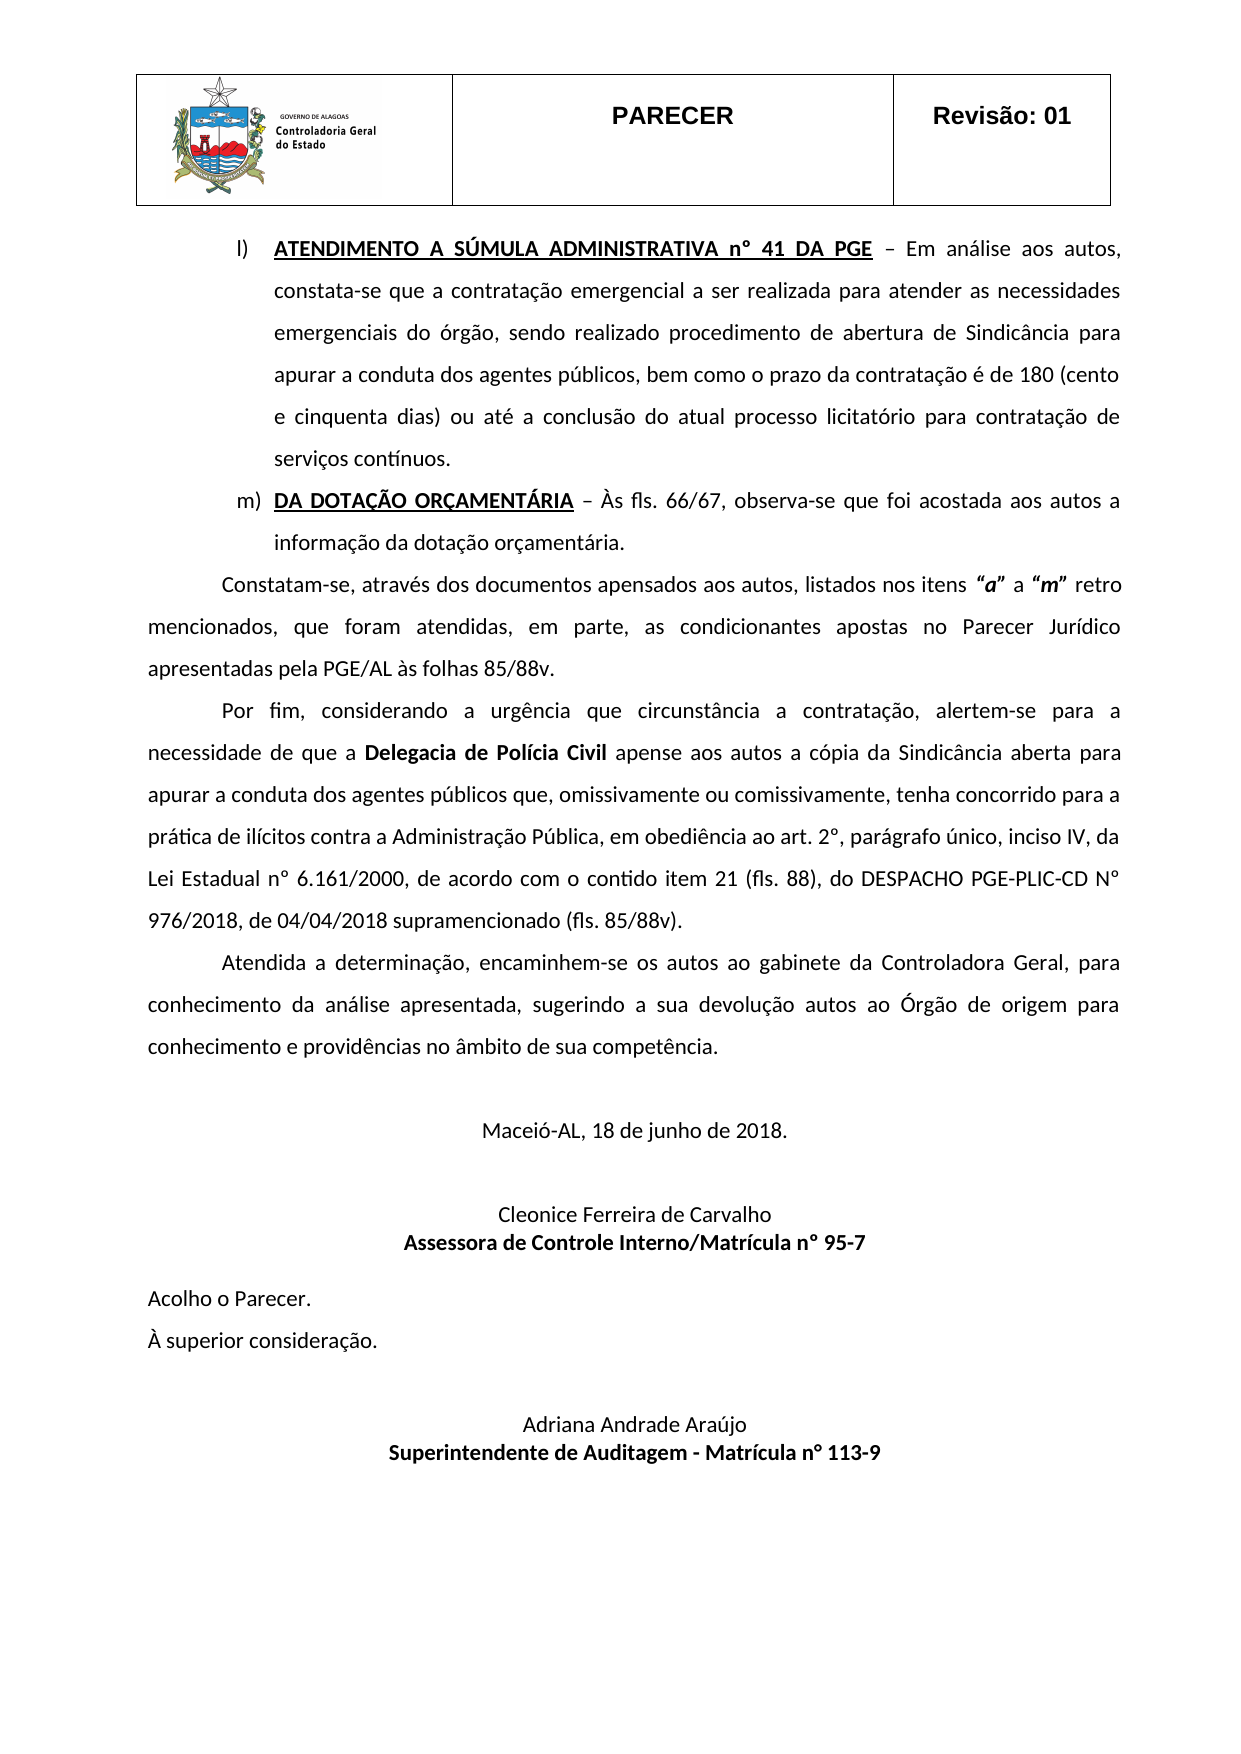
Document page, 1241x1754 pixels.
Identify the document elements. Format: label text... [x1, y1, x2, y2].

text Maceió-AL, 18 de junho de 2018. [148, 1116, 1122, 1144]
list Por fim, considerando a urgência que circunstância a contratação, alertem-se para a necessidade de que a Delegacia de Polícia Civil apense aos autos a cópia da Sindicância aberta para apurar a conduta dos agentes públicos que, omissivamente ou comissivamente, tenha concorrido para a prática de ilícitos contra a Administração Pública, em obediência ao art. 2º, parágrafo único, inciso IV, da Lei Estadual nº 6.161/2000, de acordo com o contido item 21 (fls. 88), do DESPACHO PGE-PLIC-CD Nº 976/2018, de 04/04/2018 supramencionado (fls. 85/88v). [148, 696, 1122, 934]
text Constatam-se, através dos documentos apensados aos autos, listados nos itens “a” a “m” retro mencionados, que foram atendidas, em parte, as condicionantes apostas no Parecer Jurídico apresentadas pela PGE/AL às folhas 85/88v. [148, 570, 1122, 682]
picture [166, 75, 382, 199]
list ATENDIMENTO A SÚMULA ADMINISTRATIVA nº 41 DA PGE – Em análise aos autos, constata-se que a contratação emergencial a ser realizada para atender as necessidades emergenciais do órgão, sendo realizado procedimento de abertura de Sindicância para apurar a conduta dos agentes públicos, bem como o prazo da contratação é de 180 (cento e cinquenta dias) ou até a conclusão do atual processo licitatório para contratação de serviços contínuos. [236, 234, 1122, 472]
text Superintendente de Auditagem - Matrícula n° 113-9 [148, 1438, 1122, 1466]
text Acolho o Parecer. [148, 1284, 1122, 1312]
text Assessora de Controle Interno/Matrícula nº 95-7 [148, 1228, 1122, 1256]
text Adriana Andrade Araújo [148, 1410, 1122, 1438]
text Cleonice Ferreira de Carvalho [148, 1200, 1122, 1228]
list DA DOTAÇÃO ORÇAMENTÁRIA – Às fls. 66/67, observa-se que foi acostada aos autos a informação da dotação orçamentária. [236, 486, 1122, 556]
text À superior consideração. [148, 1326, 1122, 1354]
text Atendida a determinação, encaminhem-se os autos ao gabinete da Controladora Geral, para conhecimento da análise apresentada, sugerindo a sua devolução autos ao Órgão de origem para conhecimento e providências no âmbito de sua competência. [148, 948, 1122, 1060]
